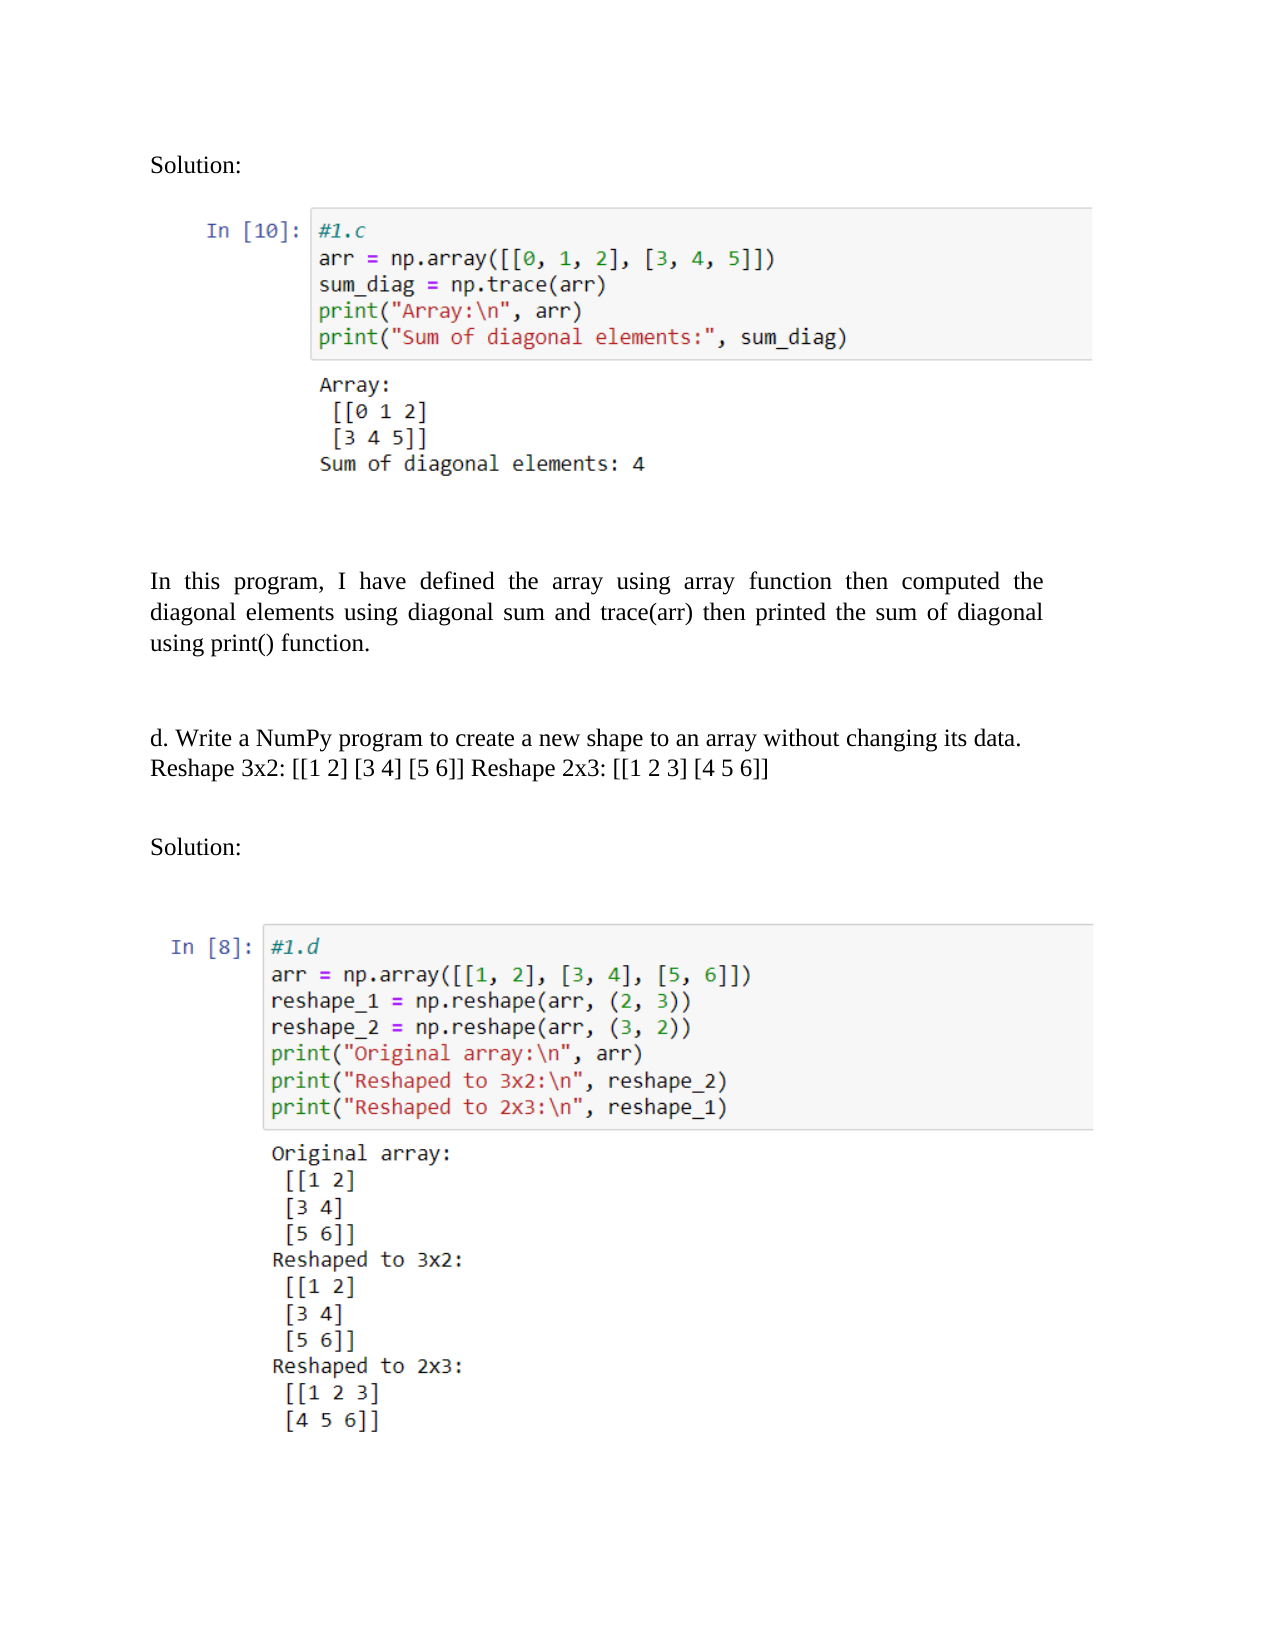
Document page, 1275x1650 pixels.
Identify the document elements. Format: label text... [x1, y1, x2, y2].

picture [139, 909, 1094, 1447]
picture [184, 181, 1093, 496]
text Solution: [150, 832, 1233, 861]
text Solution: [150, 151, 1233, 179]
text In this program, I have defined the array using array function then computed the diagonal elements using diagonal sum and trace(arr) then printed the sum of diagonal using print() function. [150, 566, 1044, 657]
list Write a NumPy program to create a new shape to an array without changing its data. Reshape 3x2: [[1 2] [3 4] [5 6]] Reshape 2x3: [[1 2 3] [4 5 6]] [150, 723, 1111, 782]
